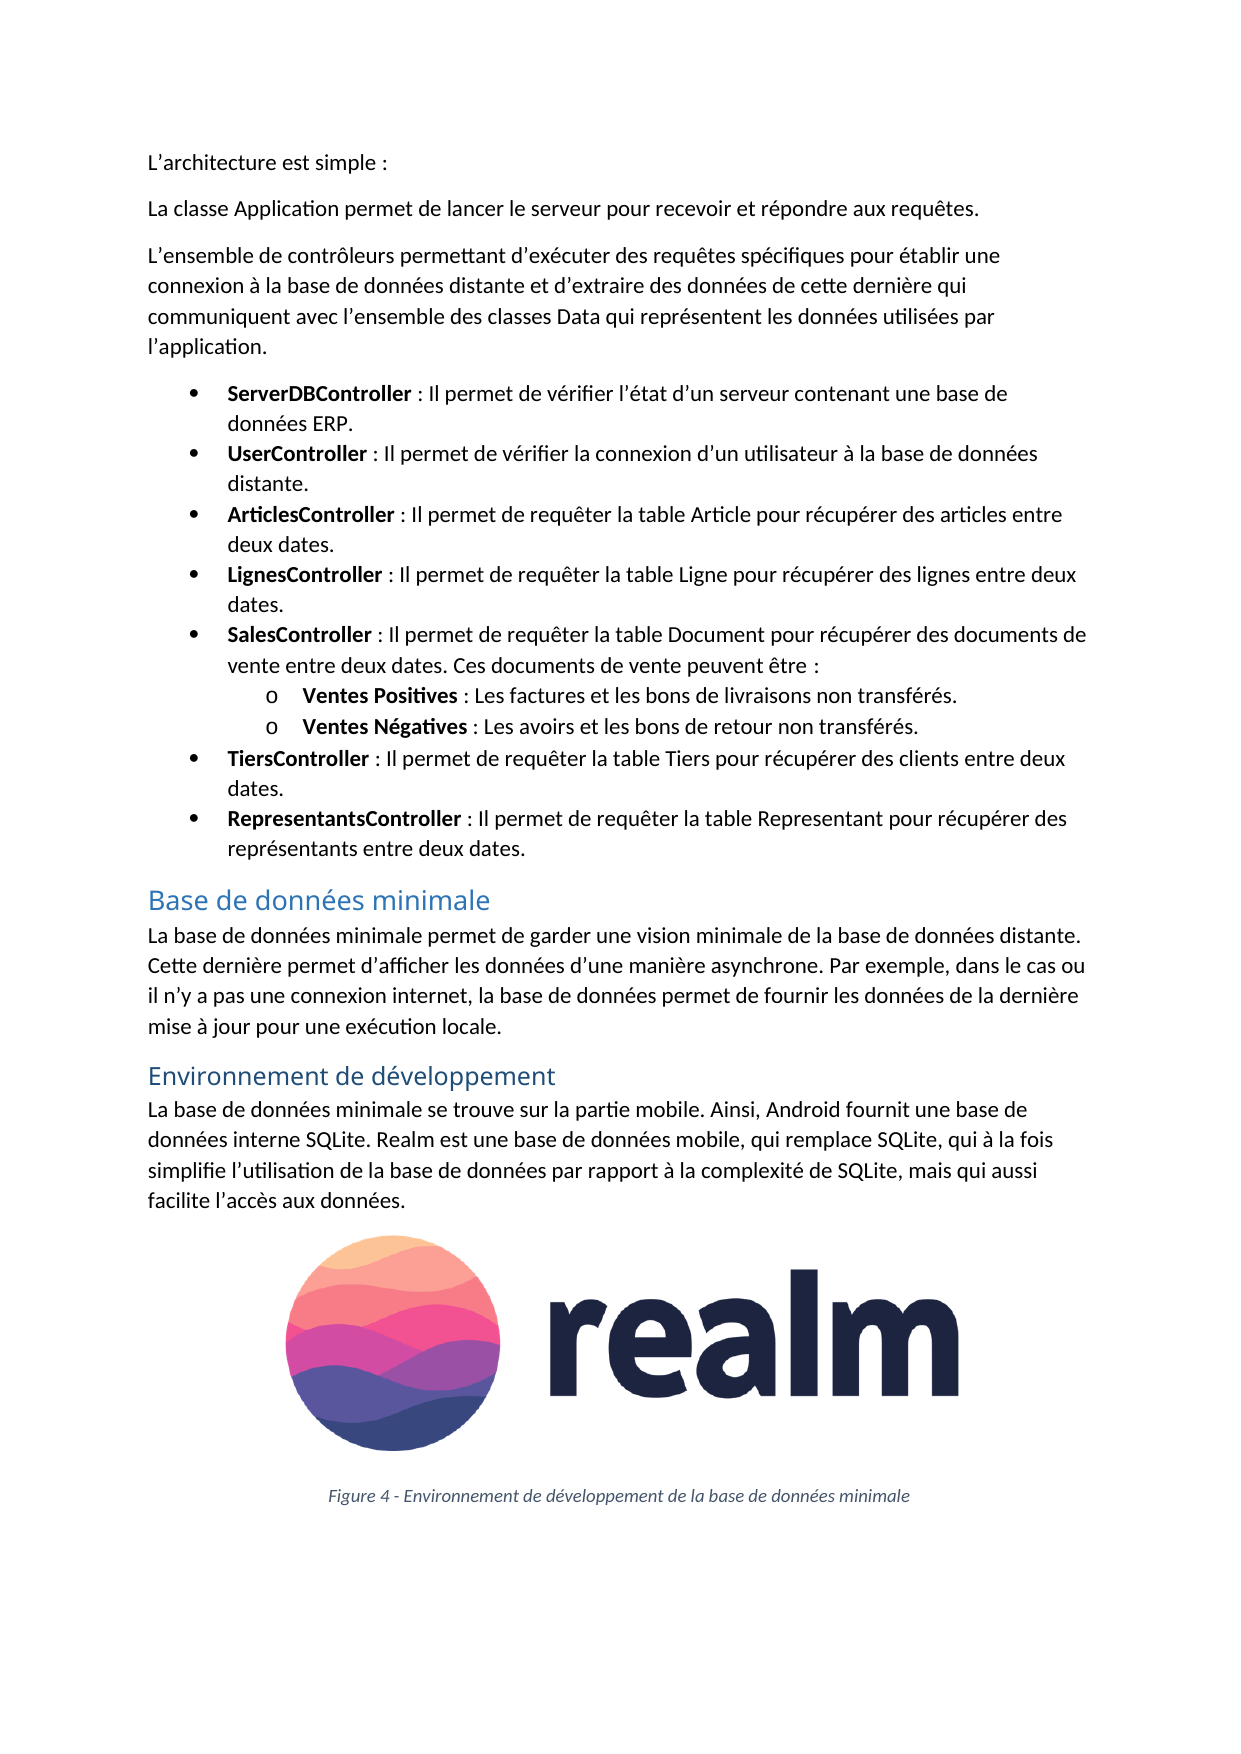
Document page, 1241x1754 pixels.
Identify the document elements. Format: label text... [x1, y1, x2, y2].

text L’ensemble de contrôleurs permettant d’exécuter des requêtes spécifiques pour établir une connexion à la base de données distante et d’extraire des données de cette dernière qui communiquent avec l’ensemble des classes Data qui représentent les données utilisées par l’application. [148, 241, 1093, 360]
list Ventes Positives : Les factures et les bons de livraisons non transférés. [265, 681, 1093, 710]
list LignesController : Il permet de requêter la table Ligne pour récupérer des lignes entre deux dates. [190, 560, 1093, 618]
text L’architecture est simple : [148, 148, 1093, 176]
list Ventes Négatives : Les avoirs et les bons de retour non transférés. [265, 712, 1093, 742]
list UserController : Il permet de vérifier la connexion d’un utilisateur à la base de données distante. [190, 439, 1093, 497]
text Figure 4 - Environnement de développement de la base de données minimale [148, 1484, 1093, 1507]
text La classe Application permet de lancer le serveur pour recevoir et répondre aux requêtes. [148, 194, 1093, 222]
list ArticlesController : Il permet de requêter la table Article pour récupérer des articles entre deux dates. [190, 500, 1093, 558]
picture [272, 1232, 968, 1466]
list SalesController : Il permet de requêter la table Document pour récupérer des documents de vente entre deux dates. Ces documents de vente peuvent être : [190, 621, 1093, 679]
text La base de données minimale se trouve sur la partie mobile. Ainsi, Android fournit une base de données interne SQLite. Realm est une base de données mobile, qui remplace SQLite, qui à la fois simplifie l’utilisation de la base de données par rapport à la complexité de SQLite, mais qui aussi facilite l’accès aux données. [148, 1095, 1093, 1214]
list TiersController : Il permet de requêter la table Tiers pour récupérer des clients entre deux dates. [190, 744, 1093, 802]
text La base de données minimale permet de garder une vision minimale de la base de données distante. Cette dernière permet d’afficher les données d’une manière asynchrone. Par exemple, dans le cas ou il n’y a pas une connexion internet, la base de données permet de fournir les données de la dernière mise à jour pour une exécution locale. [148, 921, 1093, 1040]
list RepresentantsController : Il permet de requêter la table Representant pour récupérer des représentants entre deux dates. [190, 804, 1093, 862]
list ServerDBController : Il permet de vérifier l’état d’un serveur contenant une base de données ERP. [190, 379, 1093, 437]
subtitle Environnement de développement [148, 1059, 1093, 1093]
subtitle Base de données minimale [148, 881, 1093, 918]
